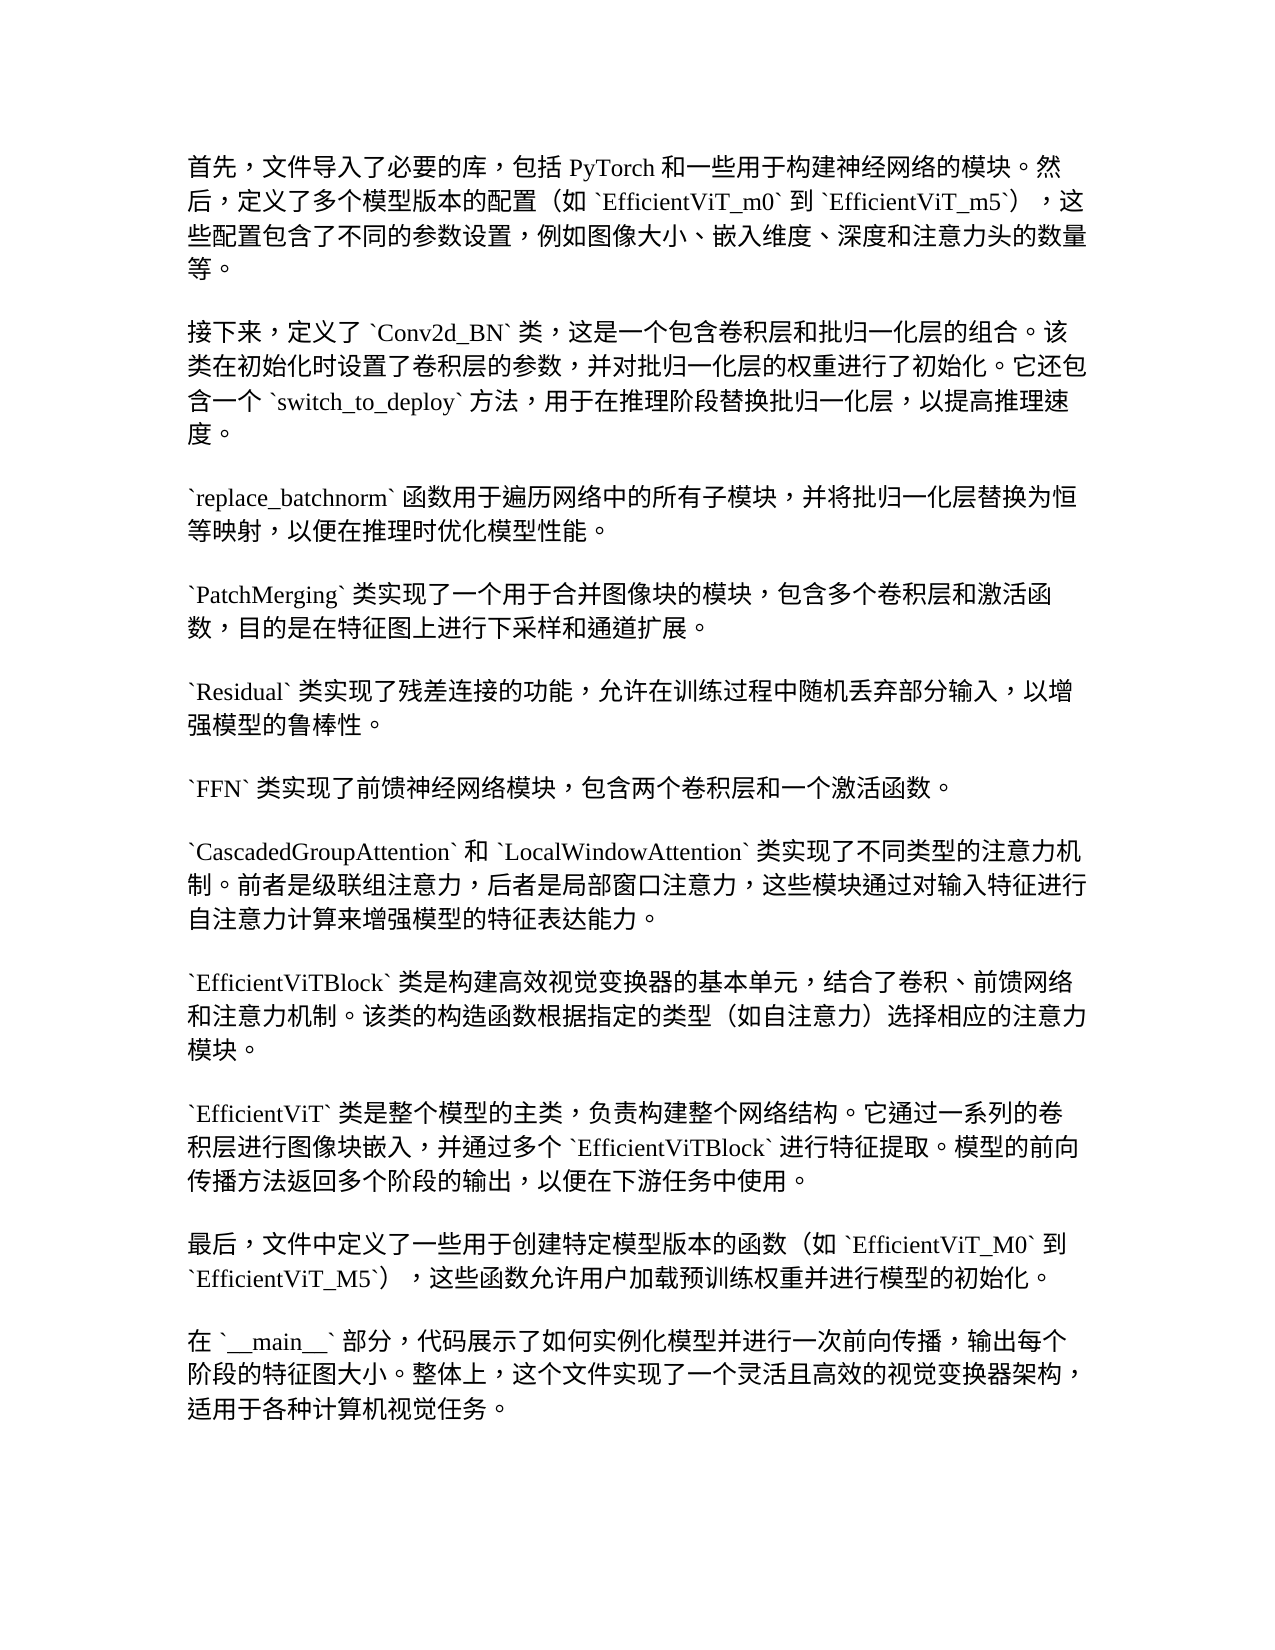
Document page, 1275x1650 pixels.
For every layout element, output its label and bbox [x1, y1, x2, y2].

text [187, 150, 1087, 1425]
